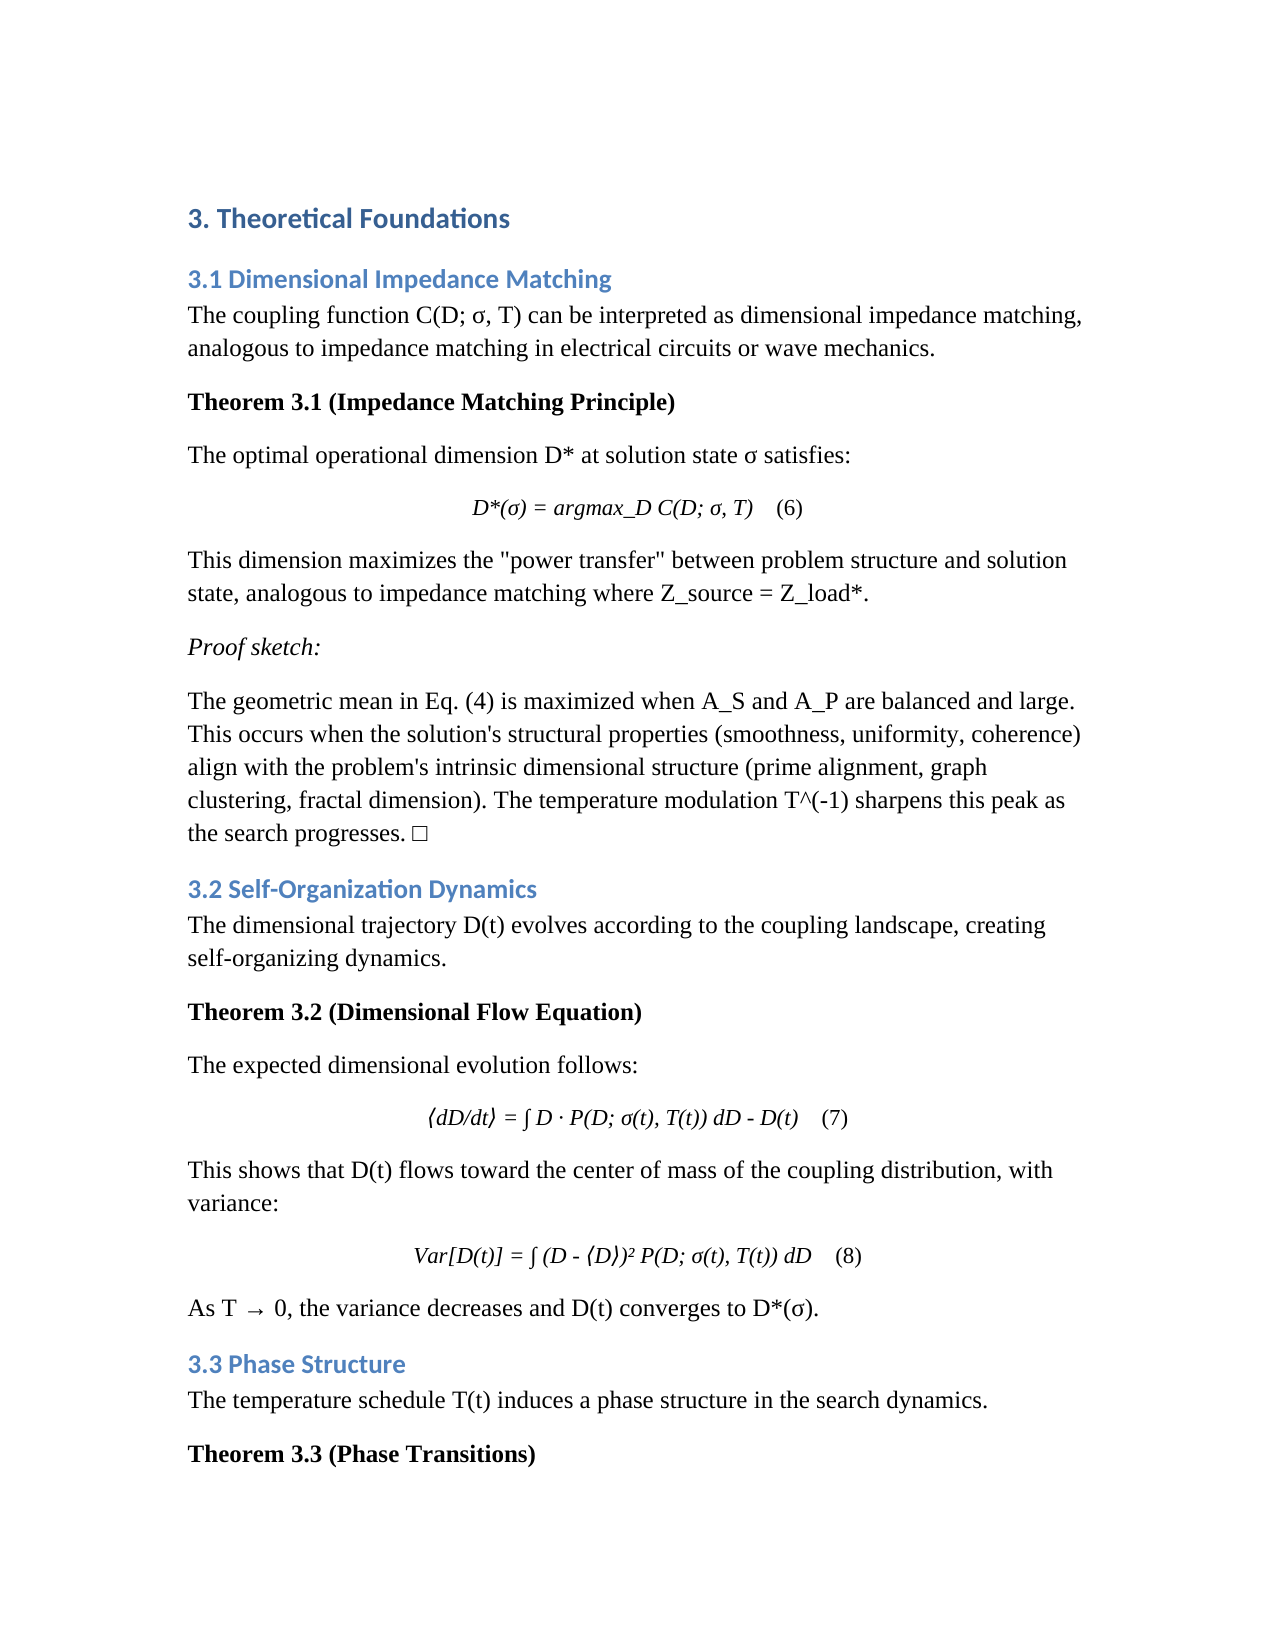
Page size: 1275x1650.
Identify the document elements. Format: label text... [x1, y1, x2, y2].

text The temperature schedule T(t) induces a phase structure in the search dynamics. [187, 1385, 1087, 1414]
text Var[D(t)] = ∫ (D - ⟨D⟩)² P(D; σ(t), T(t)) dD (8) [187, 1242, 1087, 1269]
text The dimensional trajectory D(t) evolves according to the coupling landscape, creating self-organizing dynamics. [187, 910, 1087, 972]
text The expected dimensional evolution follows: [187, 1051, 1087, 1079]
text D*(σ) = argmax_D C(D; σ, T) (6) [187, 494, 1087, 521]
text This shows that D(t) flows toward the center of mass of the coupling distribution, with variance: [187, 1156, 1087, 1217]
text This dimension maximizes the "power transfer" between problem structure and solution state, analogous to impedance matching where Z_source = Z_load*. [187, 545, 1087, 607]
text The geometric mean in Eq. (4) is maximized when A_S and A_P are balanced and large. This occurs when the solution's structural properties (smoothness, uniformity, coherence) align with the problem's intrinsic dimensional structure (prime alignment, graph clustering, fractal dimension). The temperature modulation T^(-1) sharpens this peak as the search progresses. □ [187, 686, 1087, 847]
text Theorem 3.1 (Impedance Matching Principle) [187, 387, 1087, 415]
text The optimal operational dimension D* at solution state σ satisfies: [187, 440, 1087, 469]
subtitle 3.2 Self-Organization Dynamics [187, 872, 1087, 905]
text As T → 0, the variance decreases and D(t) converges to D*(σ). [187, 1293, 1087, 1322]
text The coupling function C(D; σ, T) can be interpreted as dimensional impedance matching, analogous to impedance matching in electrical circuits or wave mechanics. [187, 300, 1087, 361]
subtitle 3.1 Dimensional Impedance Matching [187, 262, 1087, 295]
subtitle 3. Theoretical Foundations [187, 200, 1087, 236]
text Proof sketch: [187, 632, 1087, 661]
text ⟨dD/dt⟩ = ∫ D · P(D; σ(t), T(t)) dD - D(t) (7) [187, 1104, 1087, 1131]
text Theorem 3.3 (Phase Transitions) [187, 1439, 1087, 1468]
subtitle 3.3 Phase Structure [187, 1347, 1087, 1380]
text Theorem 3.2 (Dimensional Flow Equation) [187, 997, 1087, 1026]
